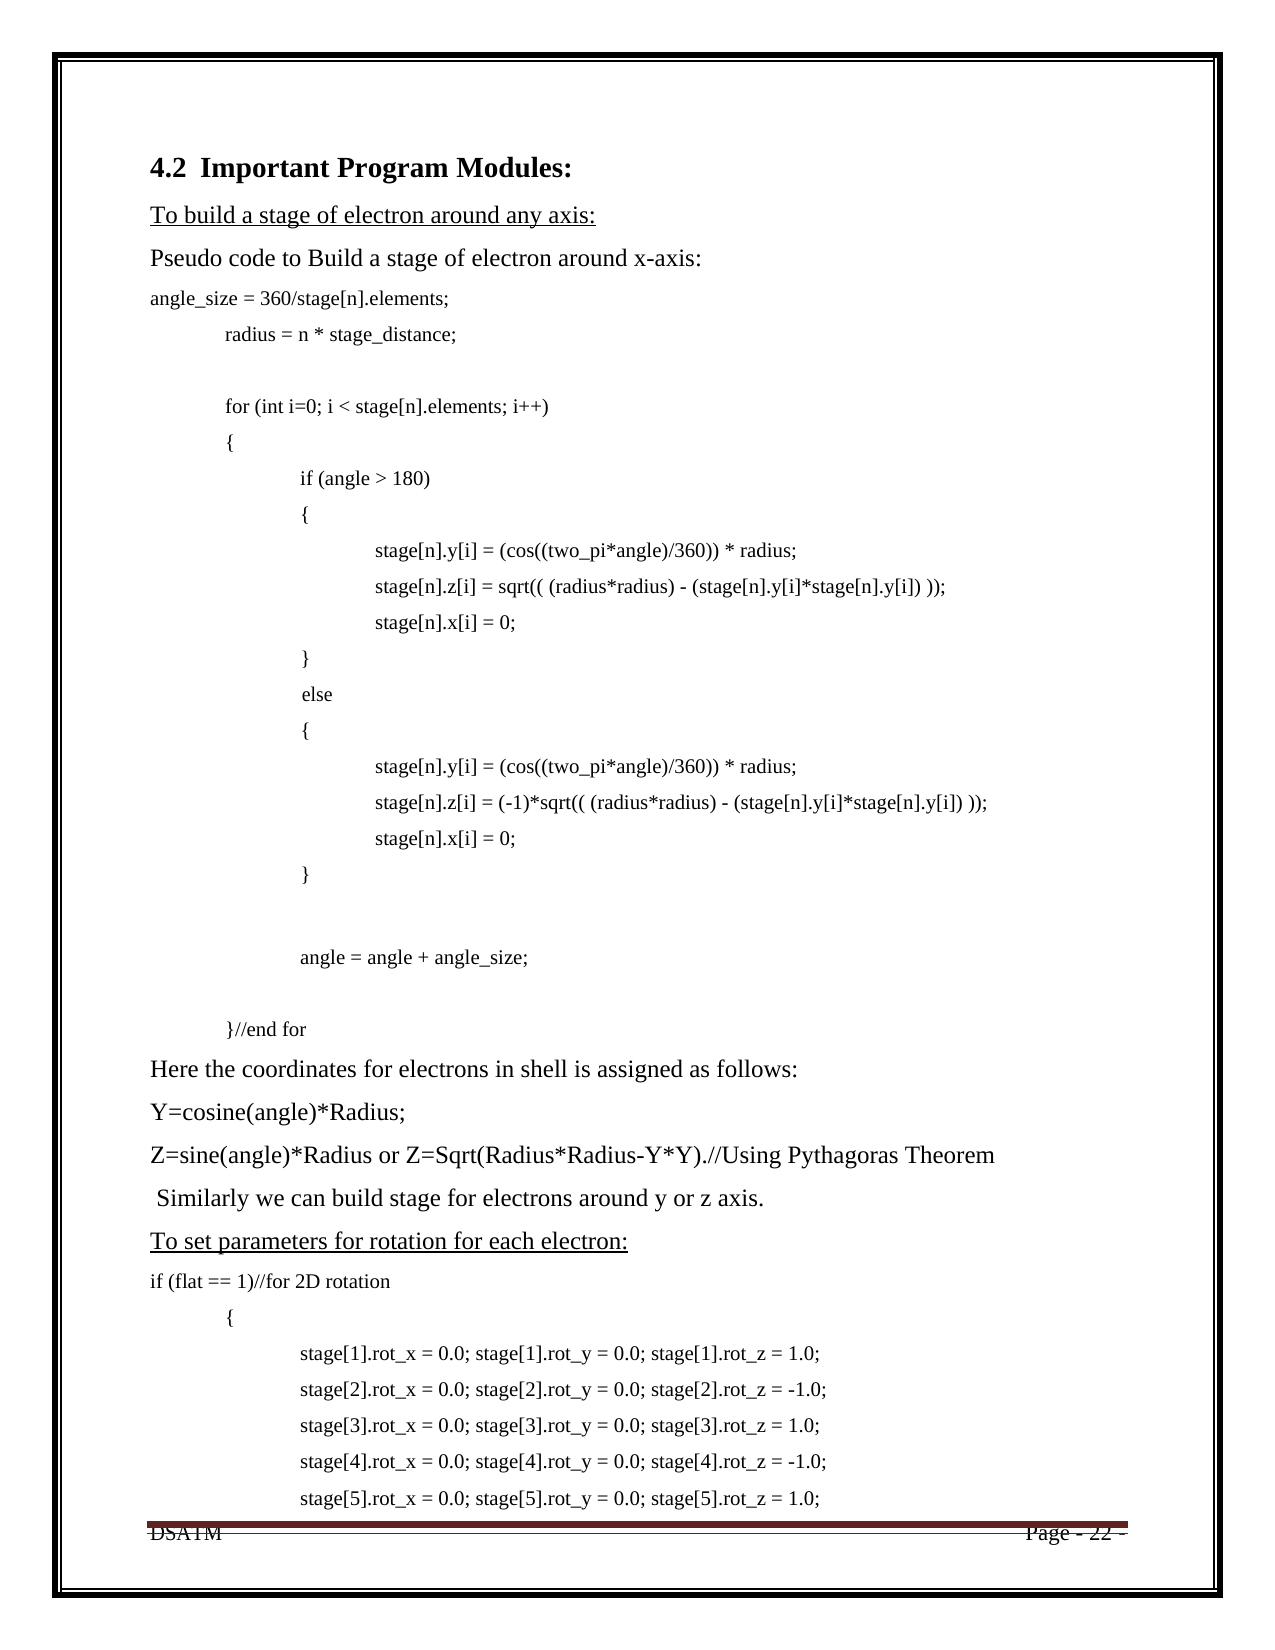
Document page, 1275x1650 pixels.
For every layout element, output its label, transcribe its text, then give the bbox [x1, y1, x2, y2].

text } [83, 862, 310, 886]
text stage[1].rot_x = 0.0; stage[1].rot_y = 0.0; stage[1].rot_z = 1.0; [300, 1341, 1208, 1365]
text stage[2].rot_x = 0.0; stage[2].rot_y = 0.0; stage[2].rot_z = -1.0; [300, 1377, 1208, 1401]
text stage[5].rot_x = 0.0; stage[5].rot_y = 0.0; stage[5].rot_z = 1.0; [300, 1486, 1208, 1509]
text stage[3].rot_x = 0.0; stage[3].rot_y = 0.0; stage[3].rot_z = 1.0; [300, 1413, 1208, 1437]
text angle_size = 360/stage[n].elements; radius = n * stage_distance; [150, 286, 496, 346]
text Pseudo code to Build a stage of electron around x-axis: [150, 243, 1208, 272]
text stage[n].z[i] = (-1)*sqrt(( (radius*radius) - (stage[n].y[i]*stage[n].y[i]) )); stage[n].x[i] = 0; [375, 790, 1088, 850]
text To set parameters for rotation for each electron: [150, 1226, 1208, 1255]
text { [225, 430, 1208, 454]
text if (flat == 1)//for 2D rotation [150, 1269, 1208, 1293]
text Here the coordinates for electrons in shell is assigned as follows: Y=cosine(angle)*Radius; [150, 1054, 940, 1126]
text stage[4].rot_x = 0.0; stage[4].rot_y = 0.0; stage[4].rot_z = -1.0; [300, 1449, 1208, 1473]
subtitle Important Program Modules: [150, 150, 1208, 183]
text { [300, 502, 1208, 526]
text if (angle > 180) [300, 466, 1208, 490]
text { [225, 1305, 1208, 1329]
text { [83, 718, 310, 742]
text stage[n].y[i] = (cos((two_pi*angle)/360)) * radius; [375, 538, 1208, 562]
text stage[n].y[i] = (cos((two_pi*angle)/360)) * radius; [375, 754, 1208, 778]
text To build a stage of electron around any axis: [150, 200, 1208, 228]
text } [83, 646, 310, 670]
text for (int i=0; i < stage[n].elements; i++) [225, 394, 1208, 418]
text stage[n].z[i] = sqrt(( (radius*radius) - (stage[n].y[i]*stage[n].y[i]) )); stage[n].x[i] = 0; [375, 574, 948, 634]
text angle = angle + angle_size; [300, 945, 1208, 969]
text }//end for [225, 1017, 1208, 1041]
text Z=sine(angle)*Radius or Z=Sqrt(Radius*Radius-Y*Y).//Using Pythagoras Theorem Similarly we can build stage for electrons around y or z axis. [150, 1140, 1079, 1212]
text else [83, 682, 332, 706]
